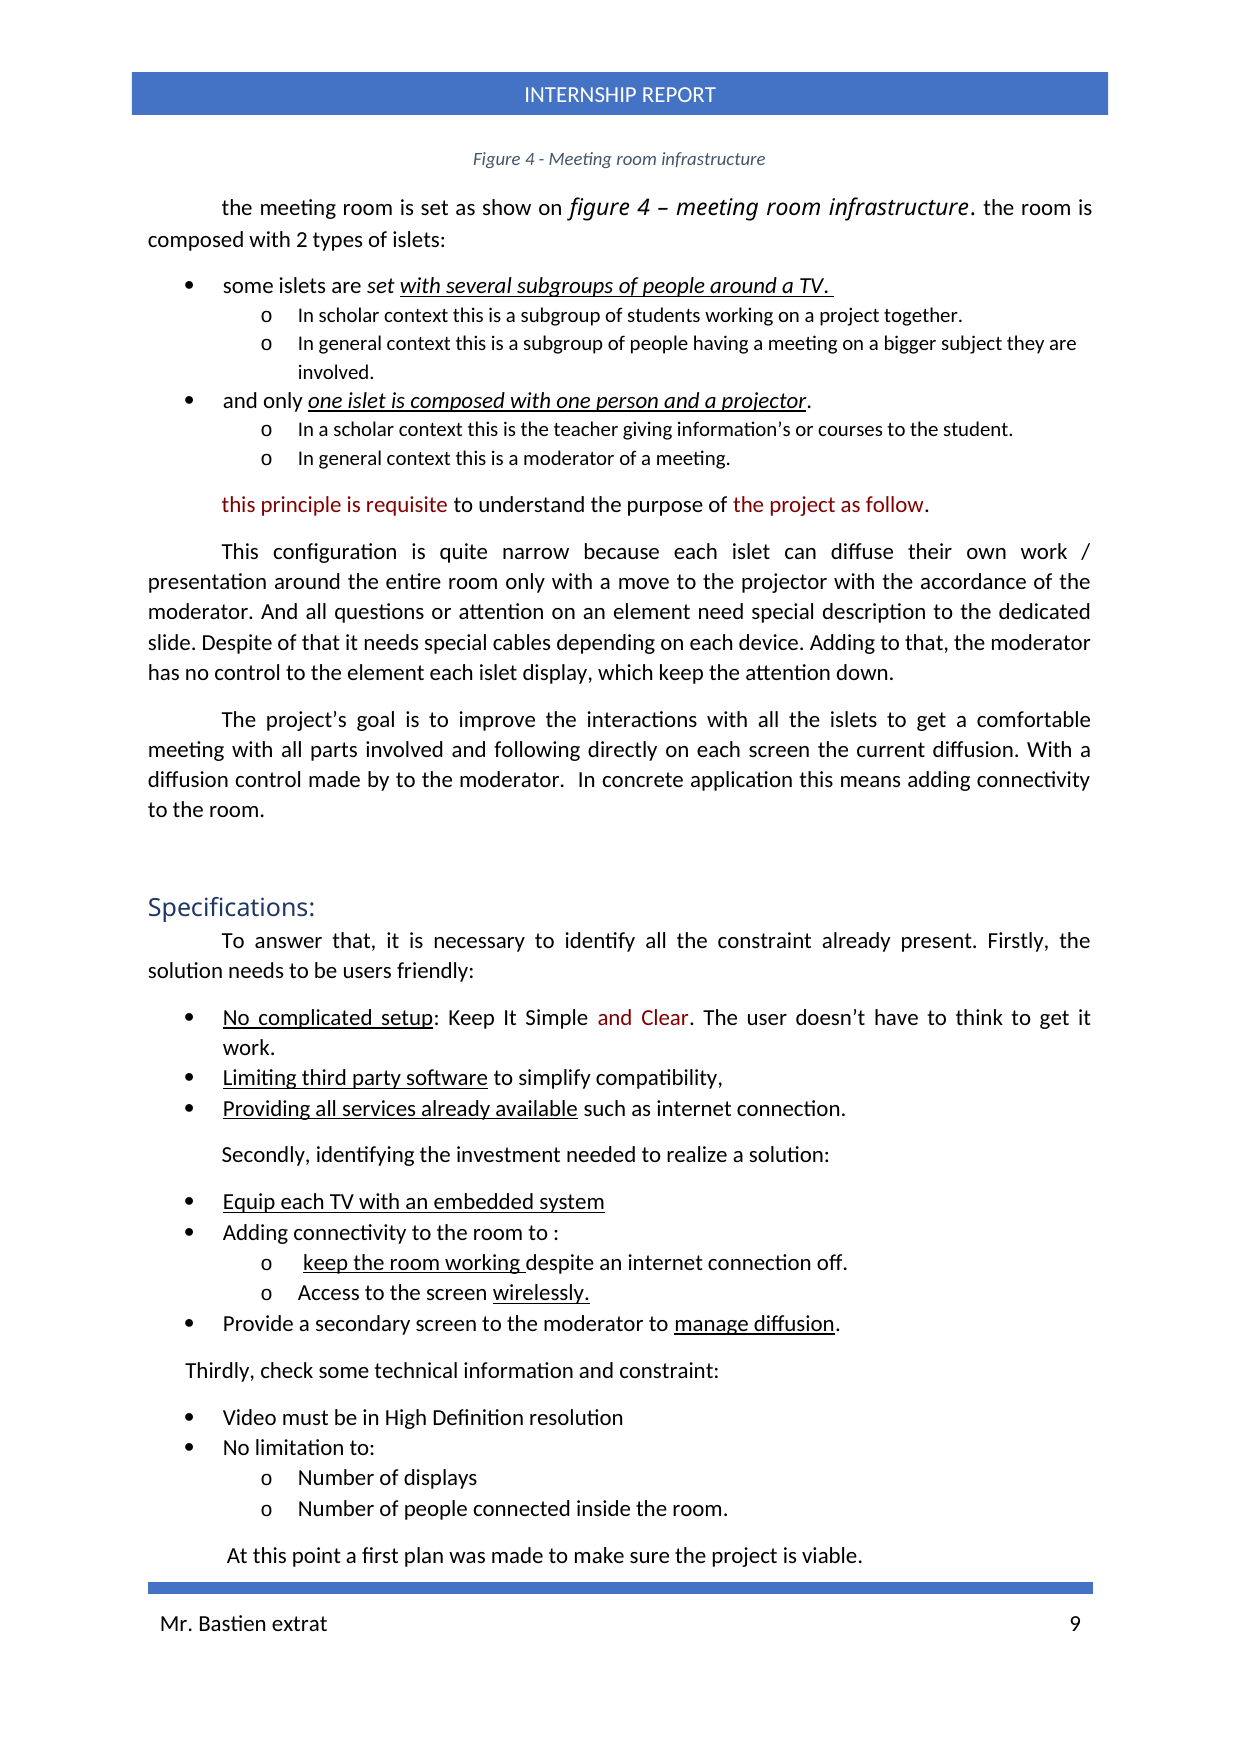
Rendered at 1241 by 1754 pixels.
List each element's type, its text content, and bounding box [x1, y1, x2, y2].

text Thirdly, check some technical information and constraint: [185, 1356, 1093, 1384]
list In general context this is a subgroup of people having a meeting on a bigger subject they are involved. [260, 330, 1093, 384]
text This configuration is quite narrow because each islet can diffuse their own work / presentation around the entire room only with a move to the projector with the accordance of the moderator. And all questions or attention on an element need special description to the dedicated slide. Despite of that it needs special cables depending on each device. Adding to that, the moderator has no control to the element each islet display, which keep the attention down. [148, 537, 1093, 686]
list Adding connectivity to the room to : [185, 1218, 1093, 1246]
text Secondly, identifying the investment needed to realize a solution: [148, 1141, 1093, 1168]
list Limiting third party software to simplify compatibility, [185, 1063, 1093, 1091]
list Number of people connected inside the room. [260, 1494, 1093, 1523]
list Providing all services already available such as internet connection. [185, 1094, 1093, 1122]
list Access to the screen wirelessly. [260, 1278, 1093, 1307]
text To answer that, it is necessary to identify all the constraint already present. Firstly, the solution needs to be users friendly: [148, 926, 1093, 984]
list In scholar context this is a subgroup of students working on a project together. [260, 302, 1093, 328]
text The project’s goal is to improve the interactions with all the islets to get a comfortable meeting with all parts involved and following directly on each screen the current diffusion. With a diffusion control made by to the moderator. In concrete application this means adding connectivity to the room. [148, 705, 1093, 823]
text At this point a first plan was made to make sure the project is viable. [221, 1542, 1093, 1569]
text the meeting room is set as show on figure 4 – meeting room infrastructure. the room is composed with 2 types of islets: [148, 191, 1093, 253]
list Equip each TV with an embedded system [185, 1187, 1093, 1215]
subtitle Specifications: [148, 889, 1093, 923]
list No complicated setup: Keep It Simple and Clear. The user doesn’t have to think to get it work. [185, 1003, 1093, 1061]
list No limitation to: [185, 1433, 1093, 1461]
list some islets are set with several subgroups of people around a TV. [185, 272, 1093, 300]
list Video must be in High Definition resolution [185, 1403, 1093, 1431]
list In a scholar context this is the teacher giving information’s or courses to the student. [260, 416, 1093, 443]
text Figure 4 - Meeting room infrastructure [148, 148, 1093, 171]
list Provide a secondary screen to the moderator to manage diffusion. [185, 1309, 1093, 1337]
list Number of displays [260, 1463, 1093, 1492]
text this principle is requisite to understand the purpose of the project as follow. [148, 490, 1093, 518]
list keep the room working despite an internet connection off. [260, 1248, 1093, 1276]
list In general context this is a moderator of a meeting. [260, 445, 1093, 471]
list and only one islet is composed with one person and a projector. [185, 386, 1093, 414]
